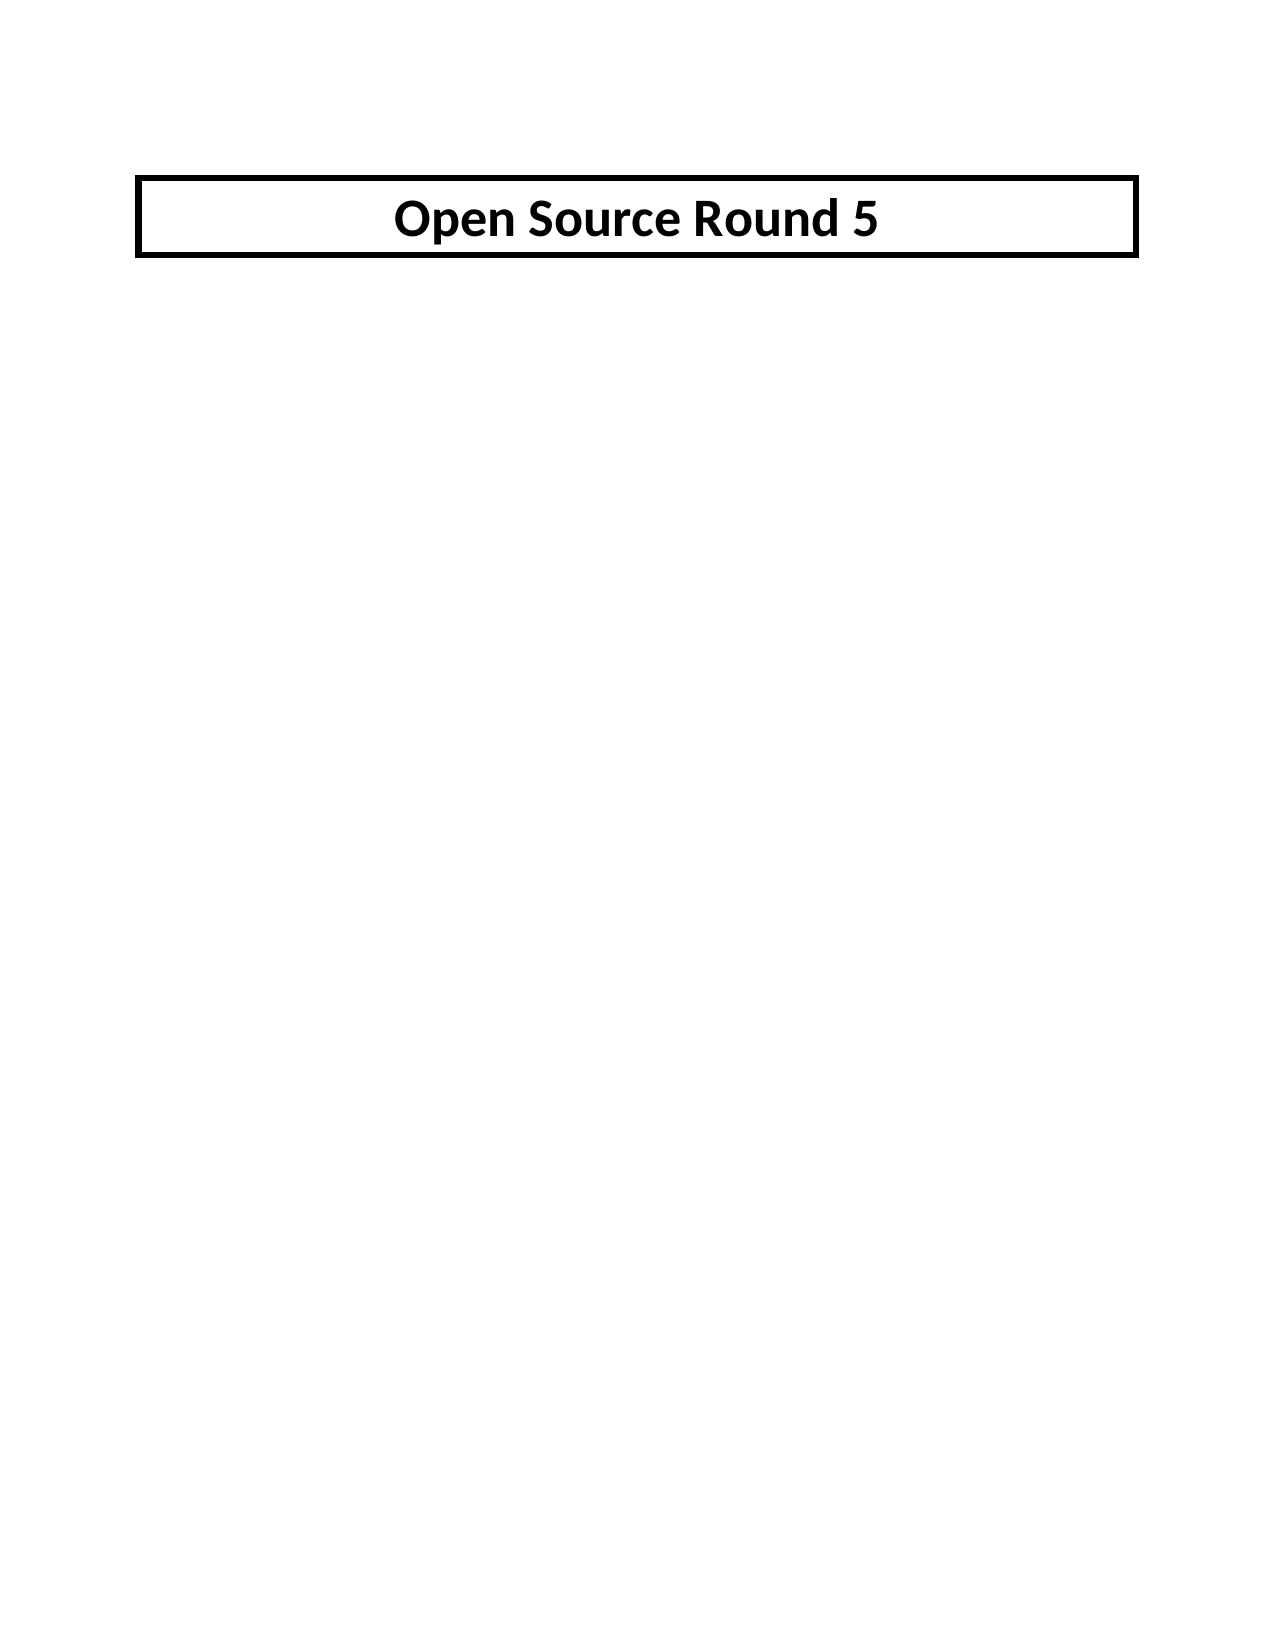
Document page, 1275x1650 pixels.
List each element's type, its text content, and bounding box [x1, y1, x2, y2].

subtitle Open Source Round 5 [142, 181, 1133, 252]
